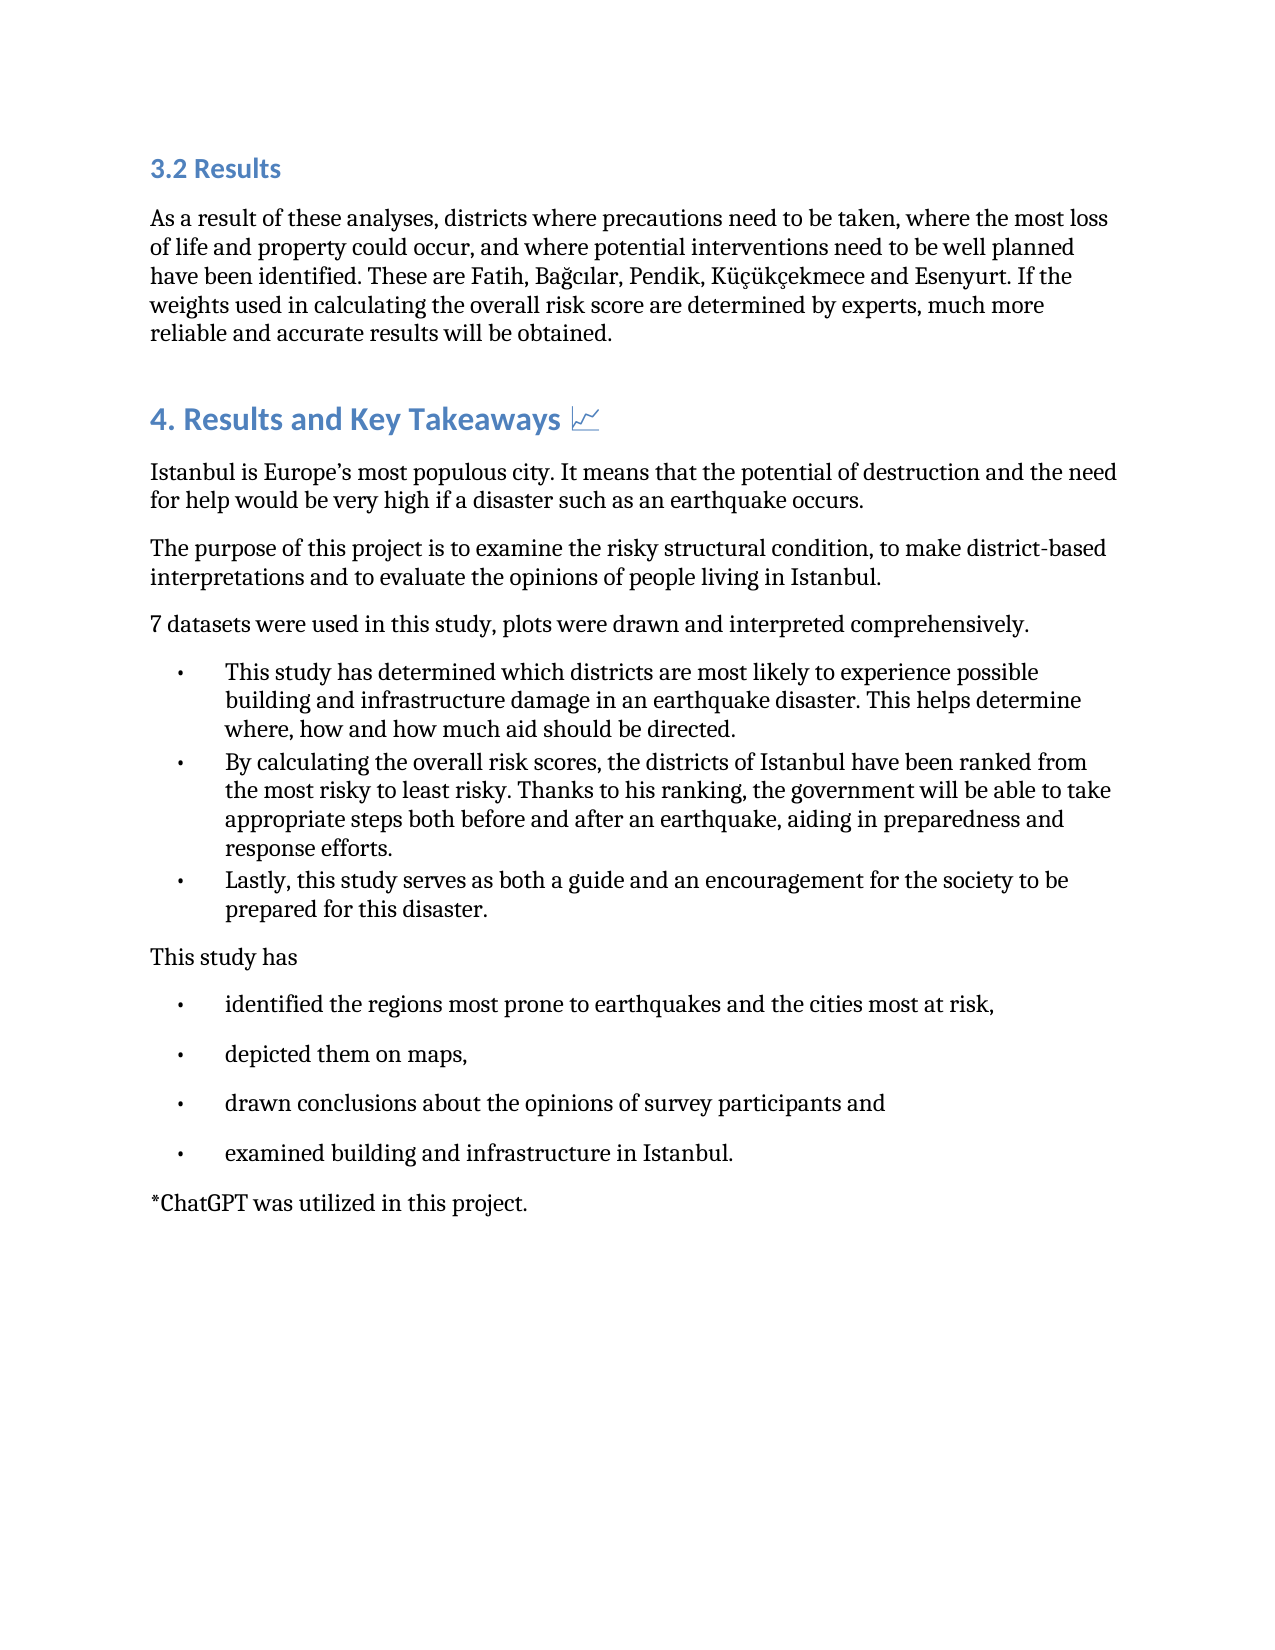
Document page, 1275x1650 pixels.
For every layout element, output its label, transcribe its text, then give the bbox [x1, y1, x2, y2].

text As a result of these analyses, districts where precautions need to be taken, where the most loss of life and property could occur, and where potential interventions need to be well planned have been identified. These are Fatih, Bağcılar, Pendik, Küçükçekmece and Esenyurt. If the weights used in calculating the overall risk score are determined by experts, much more reliable and accurate results will be obtained. [150, 204, 1125, 348]
text *ChatGPT was utilized in this project. [150, 1188, 1125, 1217]
list depicted them on maps, [175, 1040, 1125, 1068]
subtitle 4. Results and Key Takeaways 📈 [150, 398, 1125, 439]
list This study has determined which districts are most likely to experience possible building and infrastructure damage in an earthquake disaster. This helps determine where, how and how much aid should be directed. [175, 658, 1125, 744]
list By calculating the overall risk scores, the districts of Istanbul have been ranked from the most risky to least risky. Thanks to his ranking, the government will be able to take appropriate steps both before and after an earthquake, aiding in preparedness and response efforts. [175, 748, 1125, 863]
text Istanbul is Europe’s most populous city. It means that the potential of destruction and the need for help would be very high if a disaster such as an earthquake occurs. [150, 458, 1125, 515]
subtitle 3.2 Results [150, 150, 1125, 186]
text This study has [150, 943, 1125, 971]
list drawn conclusions about the opinions of survey participants and [175, 1089, 1125, 1118]
text The purpose of this project is to examine the risky structural condition, to make district-based interpretations and to evaluate the opinions of people living in Istanbul. [150, 534, 1125, 591]
list Lastly, this study serves as both a guide and an encouragement for the society to be prepared for this disaster. [175, 866, 1125, 924]
list identified the regions most prone to earthquakes and the cities most at risk, [175, 990, 1125, 1019]
list examined building and infrastructure in Istanbul. [175, 1139, 1125, 1168]
text 7 datasets were used in this study, plots were drawn and interpreted comprehensively. [150, 610, 1125, 639]
